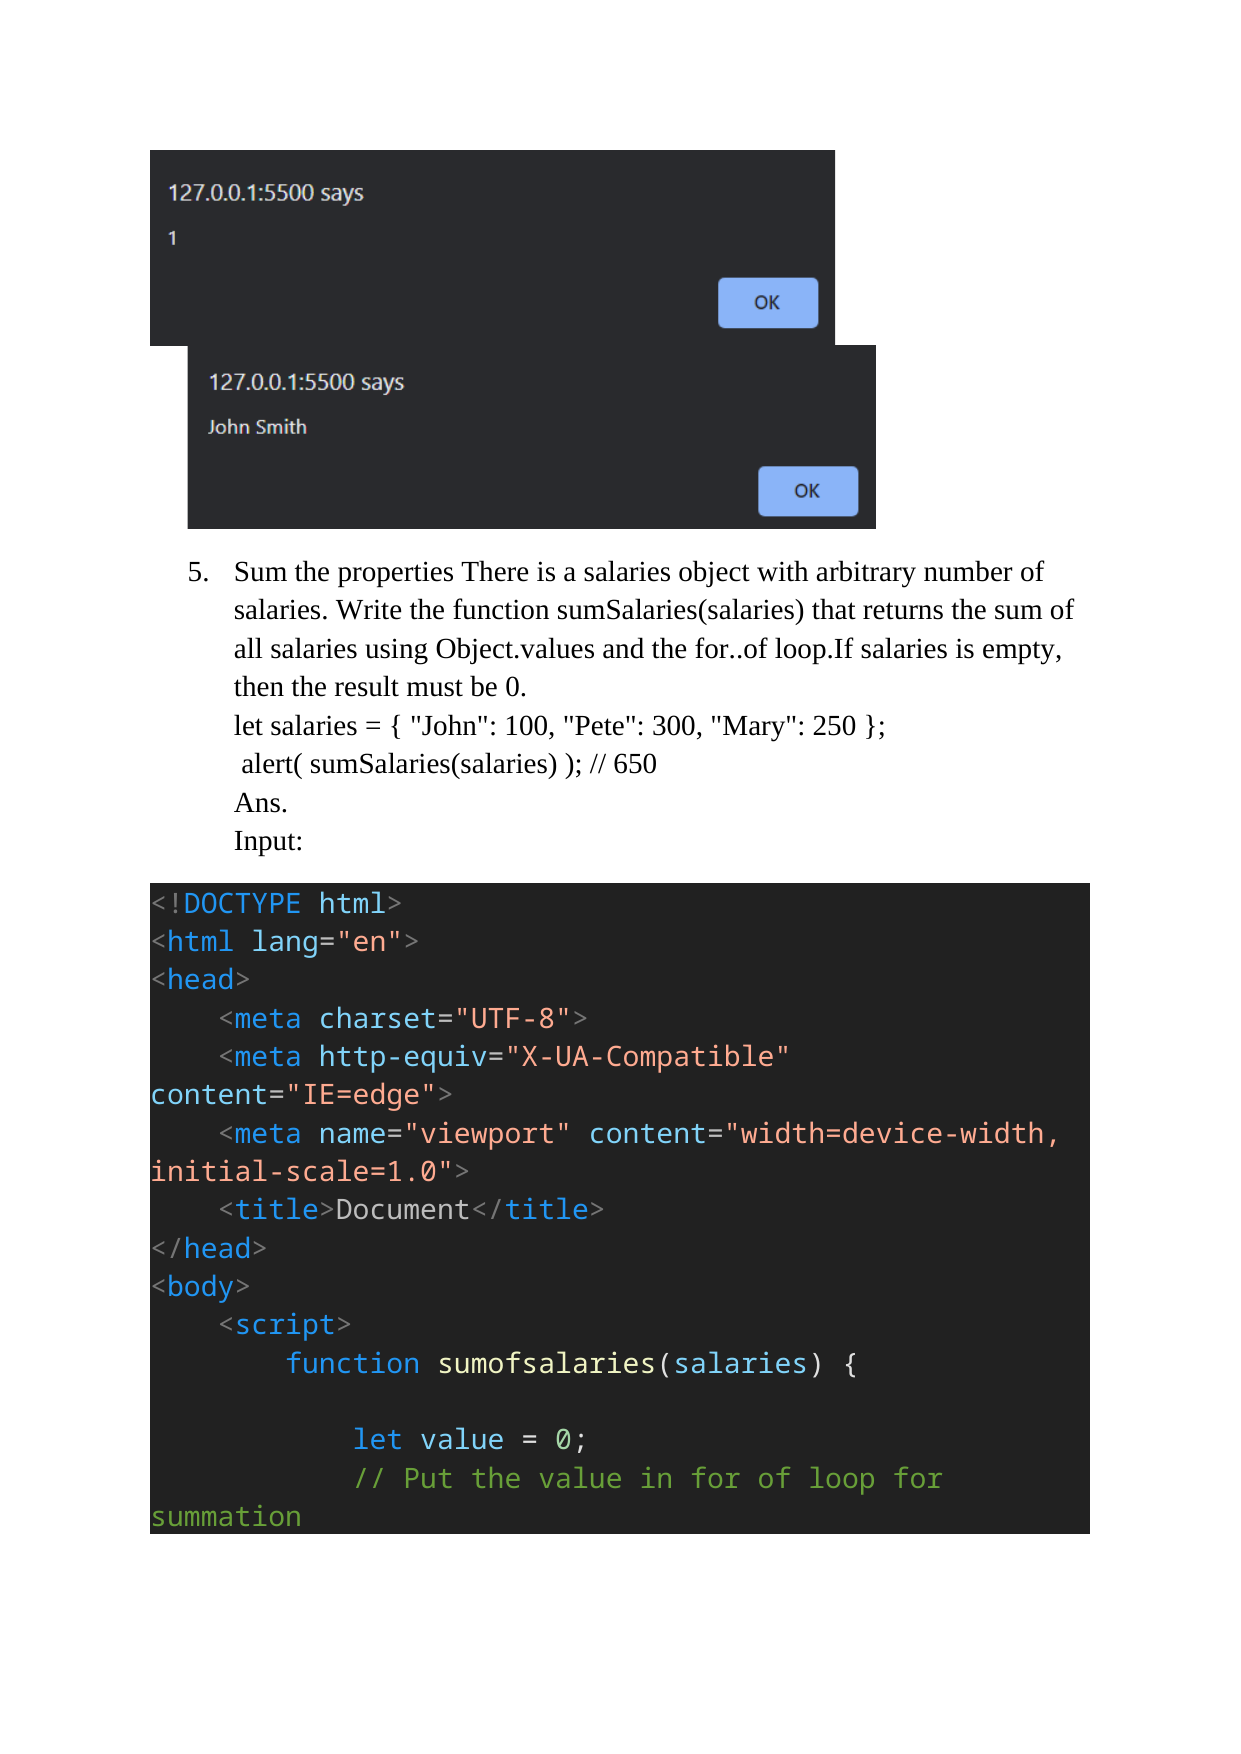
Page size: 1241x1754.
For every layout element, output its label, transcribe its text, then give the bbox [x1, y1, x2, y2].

text <body> [150, 1266, 1090, 1304]
text <meta http-equiv="X-UA-Compatible" content="IE=edge"> [150, 1036, 1090, 1113]
picture [150, 150, 876, 529]
text <head> [150, 959, 1090, 998]
text function sumofsalaries(salaries) { [150, 1343, 1090, 1381]
text </head> [150, 1228, 1090, 1266]
text <title>Document</title> [150, 1189, 1090, 1228]
text let value = 0; [150, 1419, 1090, 1458]
text <html lang="en"> [150, 921, 1090, 959]
list Sum the properties There is a salaries object with arbitrary number of salaries. Write the function sumSalaries(salaries) that returns the sum of all salaries using Object.values and the for..of loop.If salaries is empty, then the result must be 0. [187, 554, 1090, 703]
list let salaries = { "John": 100, "Pete": 300, "Mary": 250 }; [234, 708, 1090, 741]
text <meta charset="UTF-8"> [150, 998, 1090, 1036]
list Input: [234, 823, 1090, 857]
text <meta name="viewport" content="width=device-width, initial-scale=1.0"> [150, 1113, 1090, 1189]
text <!DOCTYPE html> [150, 883, 1090, 921]
text <script> [150, 1304, 1090, 1343]
list alert( sumSalaries(salaries) ); // 650 [234, 746, 1090, 780]
list Ans. [234, 785, 1090, 818]
text // Put the value in for of loop for summation [150, 1458, 1090, 1534]
